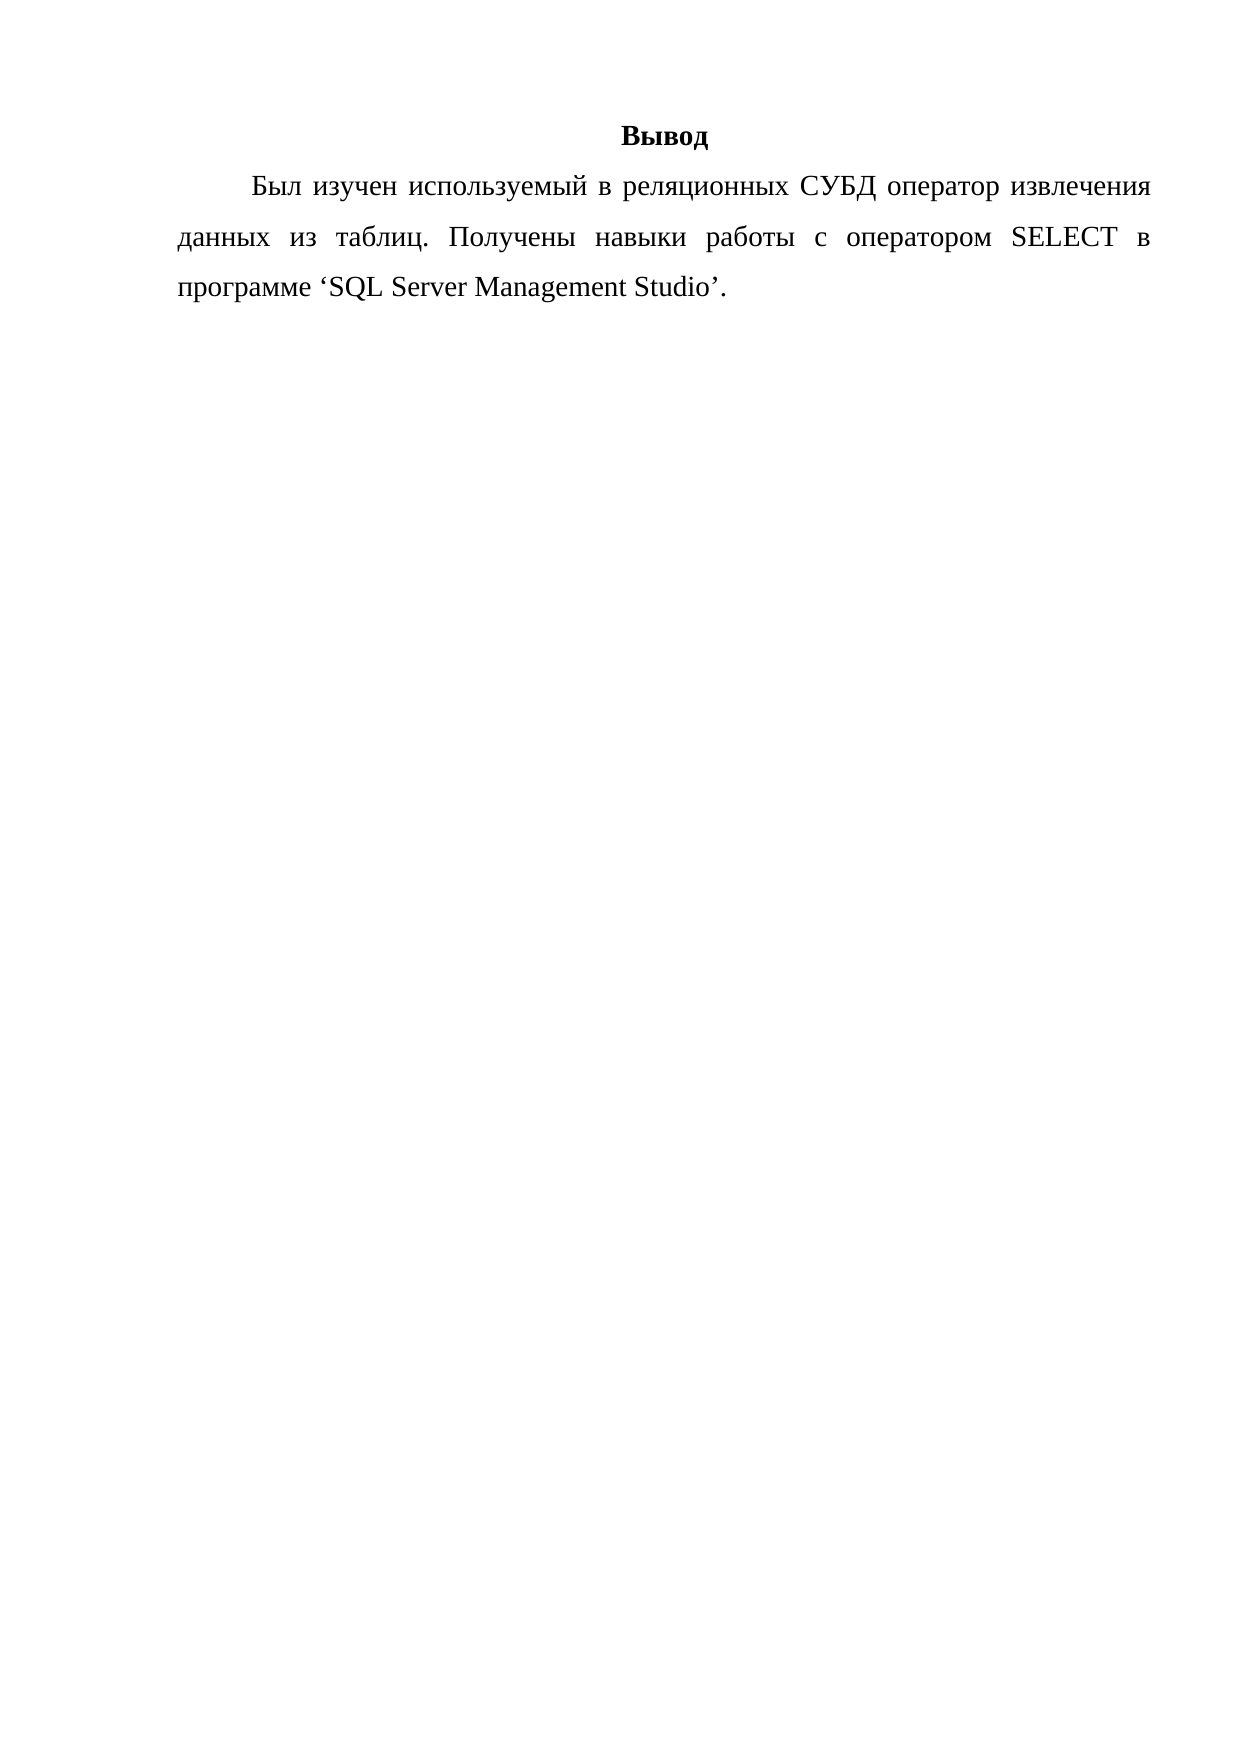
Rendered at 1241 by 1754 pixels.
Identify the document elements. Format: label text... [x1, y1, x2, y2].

title Вывод [177, 118, 1152, 152]
text Был изучен используемый в реляционных СУБД оператор извлечения данных из таблиц. Получены навыки работы с оператором SELECT в программе ‘SQL Server Management Studio’. [177, 168, 1152, 303]
